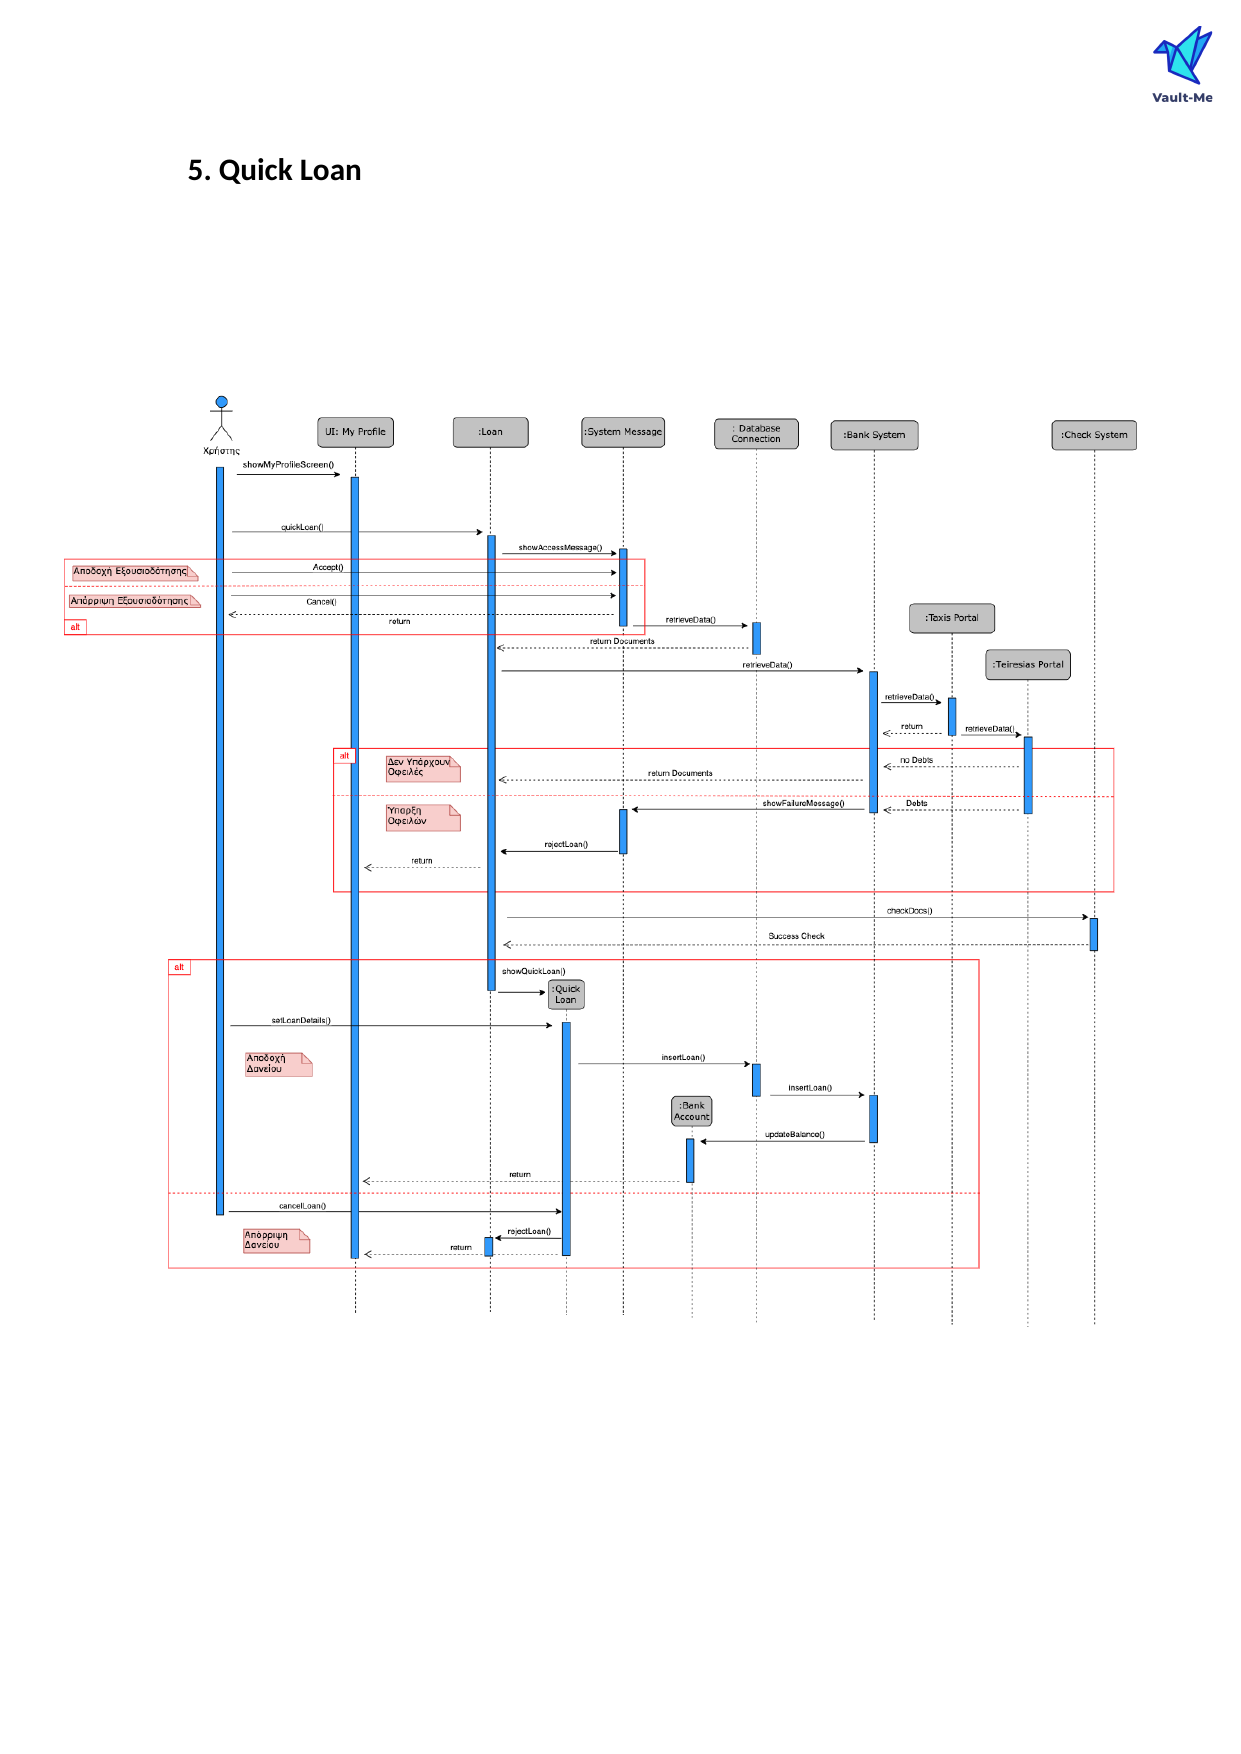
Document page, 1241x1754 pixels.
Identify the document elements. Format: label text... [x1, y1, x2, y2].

picture [10, 386, 1222, 1345]
text 5. Quick Loan [187, 150, 1053, 188]
picture [1152, 26, 1213, 102]
